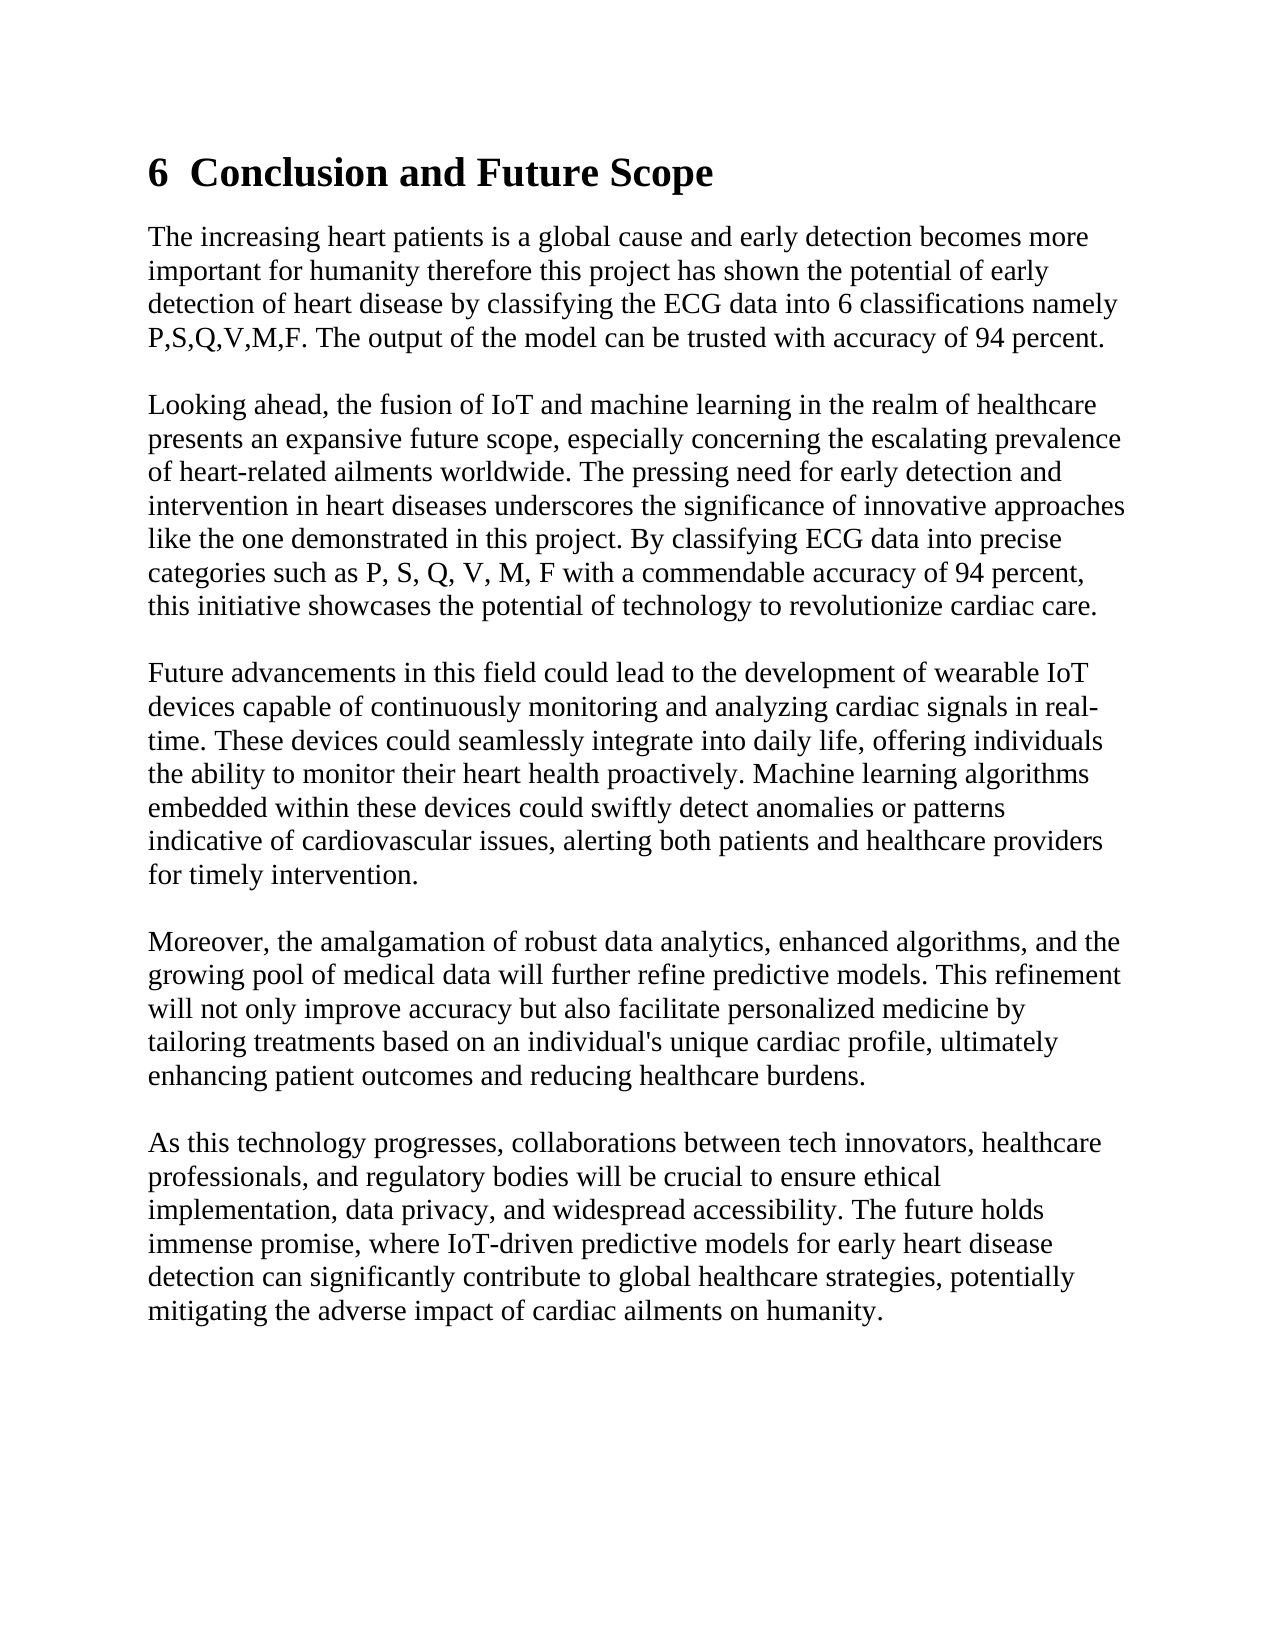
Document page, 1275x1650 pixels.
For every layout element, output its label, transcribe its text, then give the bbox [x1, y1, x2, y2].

text As this technology progresses, collaborations between tech innovators, healthcare professionals, and regulatory bodies will be crucial to ensure ethical implementation, data privacy, and widespread accessibility. The future holds immense promise, where IoT-driven predictive models for early heart disease detection can significantly contribute to global healthcare strategies, potentially mitigating the adverse impact of cardiac ailments on humanity. [148, 1125, 1127, 1326]
text Looking ahead, the fusion of IoT and machine learning in the realm of healthcare presents an expansive future scope, especially concerning the escalating prevalence of heart-related ailments worldwide. The pressing need for early detection and intervention in heart diseases underscores the significance of innovative approaches like the one demonstrated in this project. By classifying ECG data into precise categories such as P, S, Q, V, M, F with a commendable accuracy of 94 percent, this initiative showcases the potential of technology to revolutionize cardiac care. [148, 387, 1127, 622]
text 6 Conclusion and Future Scope [148, 148, 1127, 196]
text Moreover, the amalgamation of robust data analytics, enhanced algorithms, and the growing pool of medical data will further refine predictive models. This refinement will not only improve accuracy but also facilitate personalized medicine by tailoring treatments based on an individual's unique cardiac profile, ultimately enhancing patient outcomes and reducing healthcare burdens. [148, 924, 1127, 1092]
text Future advancements in this field could lead to the development of wearable IoT devices capable of continuously monitoring and analyzing cardiac signals in real-time. These devices could seamlessly integrate into daily life, offering individuals the ability to monitor their heart health proactively. Machine learning algorithms embedded within these devices could swiftly detect anomalies or patterns indicative of cardiovascular issues, alerting both patients and healthcare providers for timely intervention. [148, 656, 1127, 890]
text The increasing heart patients is a global cause and early detection becomes more important for humanity therefore this project has shown the potential of early detection of heart disease by classifying the ECG data into 6 classifications namely P,S,Q,V,M,F. The output of the model can be trusted with accuracy of 94 percent. [148, 219, 1127, 354]
